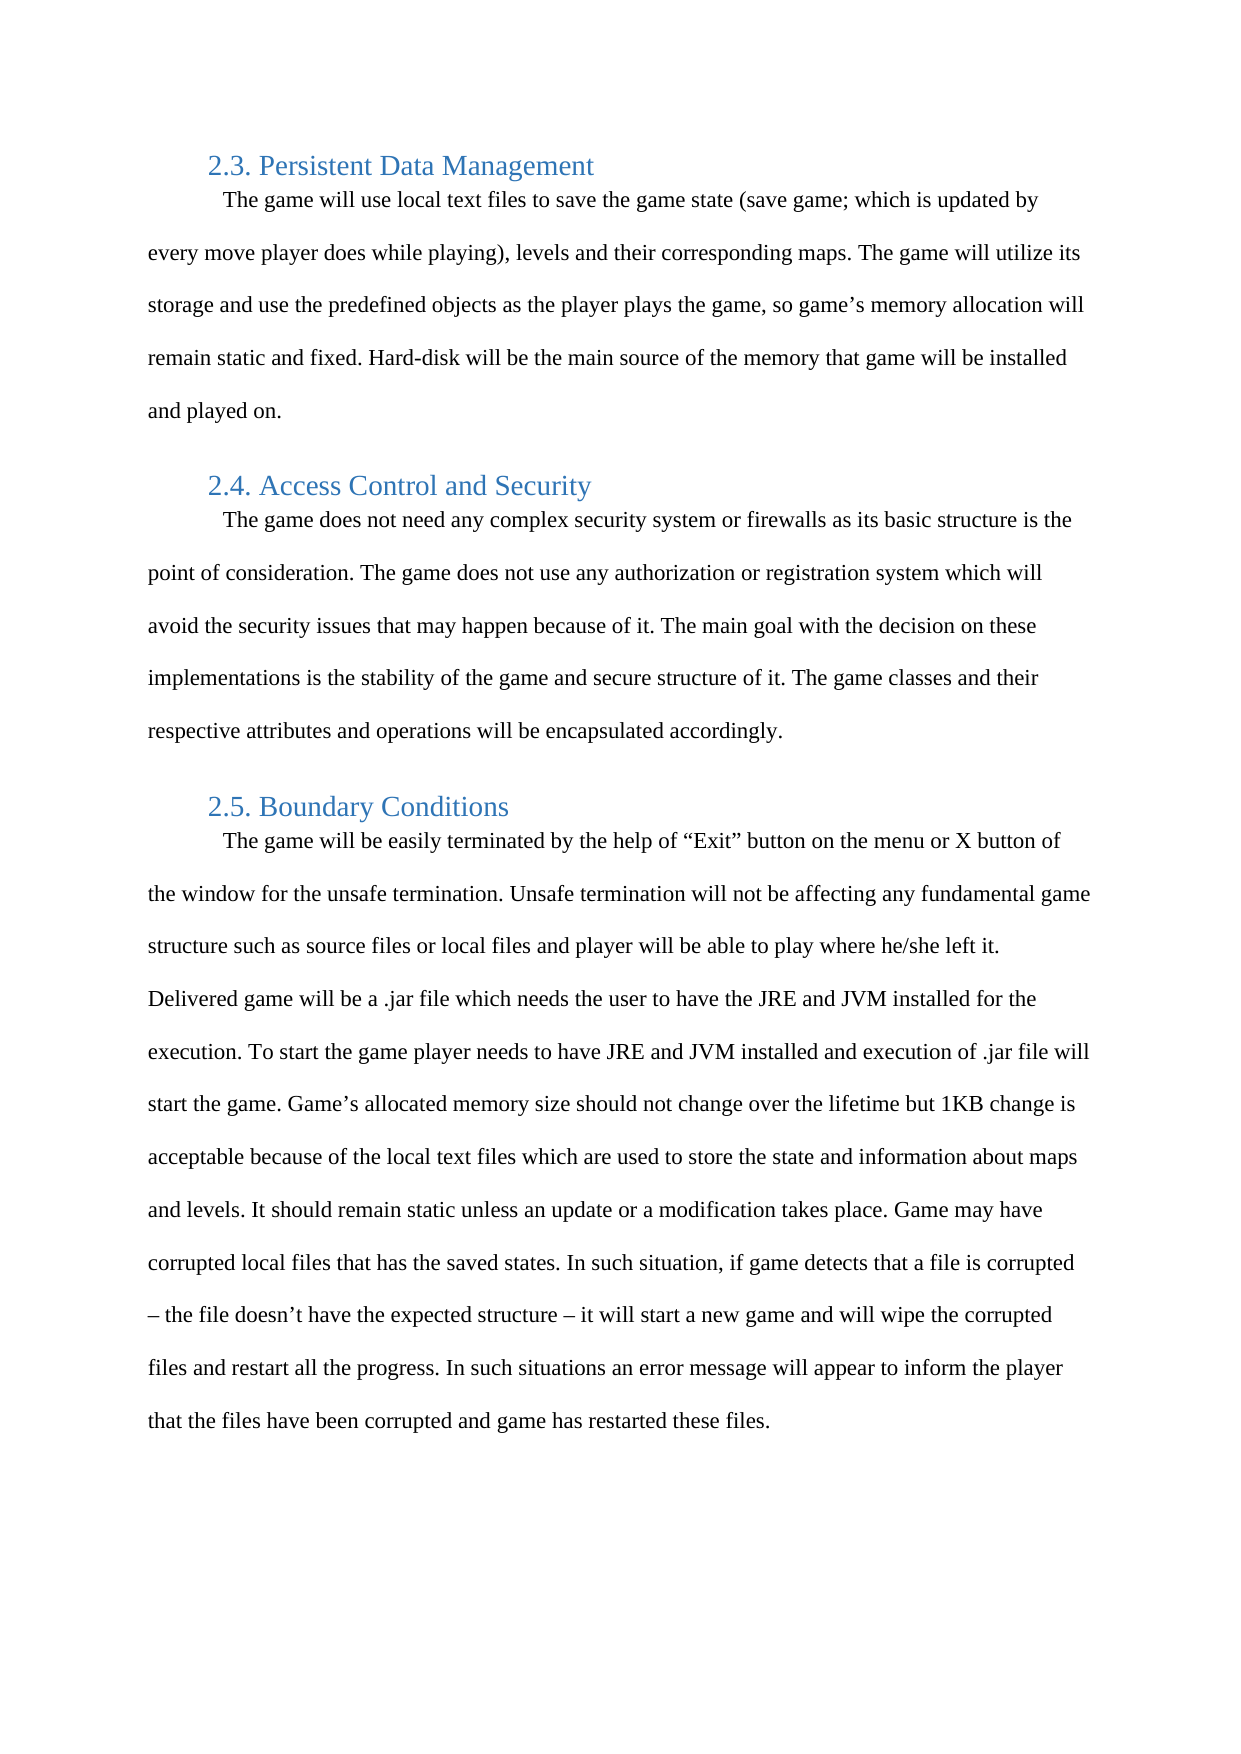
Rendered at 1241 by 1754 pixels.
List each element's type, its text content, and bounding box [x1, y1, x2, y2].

subtitle 2.4. Access Control and Security [208, 468, 1093, 502]
text The game will be easily terminated by the help of “Exit” button on the menu or X button of the window for the unsafe termination. Unsafe termination will not be affecting any fundamental game structure such as source files or local files and player will be able to play where he/she left it. Delivered game will be a .jar file which needs the user to have the JRE and JVM installed for the execution. To start the game player needs to have JRE and JVM installed and execution of .jar file will start the game. Game’s allocated memory size should not change over the lifetime but 1KB change is acceptable because of the local text files which are used to store the state and information about maps and levels. It should remain static unless an update or a modification takes place. Game may have corrupted local files that has the saved states. In such situation, if game detects that a file is corrupted – the file doesn’t have the expected structure – it will start a new game and will wipe the corrupted files and restart all the progress. In such situations an error message will appear to inform the player that the files have been corrupted and game has restarted these files. [148, 827, 1093, 1433]
text The game does not need any complex security system or firewalls as its basic structure is the point of consideration. The game does not use any authorization or registration system which will avoid the security issues that may happen because of it. The main goal with the decision on these implementations is the stability of the game and secure structure of it. The game classes and their respective attributes and operations will be encapsulated accordingly. [148, 506, 1093, 743]
subtitle 2.3. Persistent Data Management [208, 148, 1093, 181]
text The game will use local text files to save the game state (save game; which is updated by every move player does while playing), levels and their corresponding maps. The game will utilize its storage and use the predefined objects as the player plays the game, so game’s memory allocation will remain static and fixed. Hard-disk will be the main source of the memory that game will be installed and played on. [148, 186, 1093, 423]
subtitle 2.5. Boundary Conditions [208, 789, 1093, 822]
